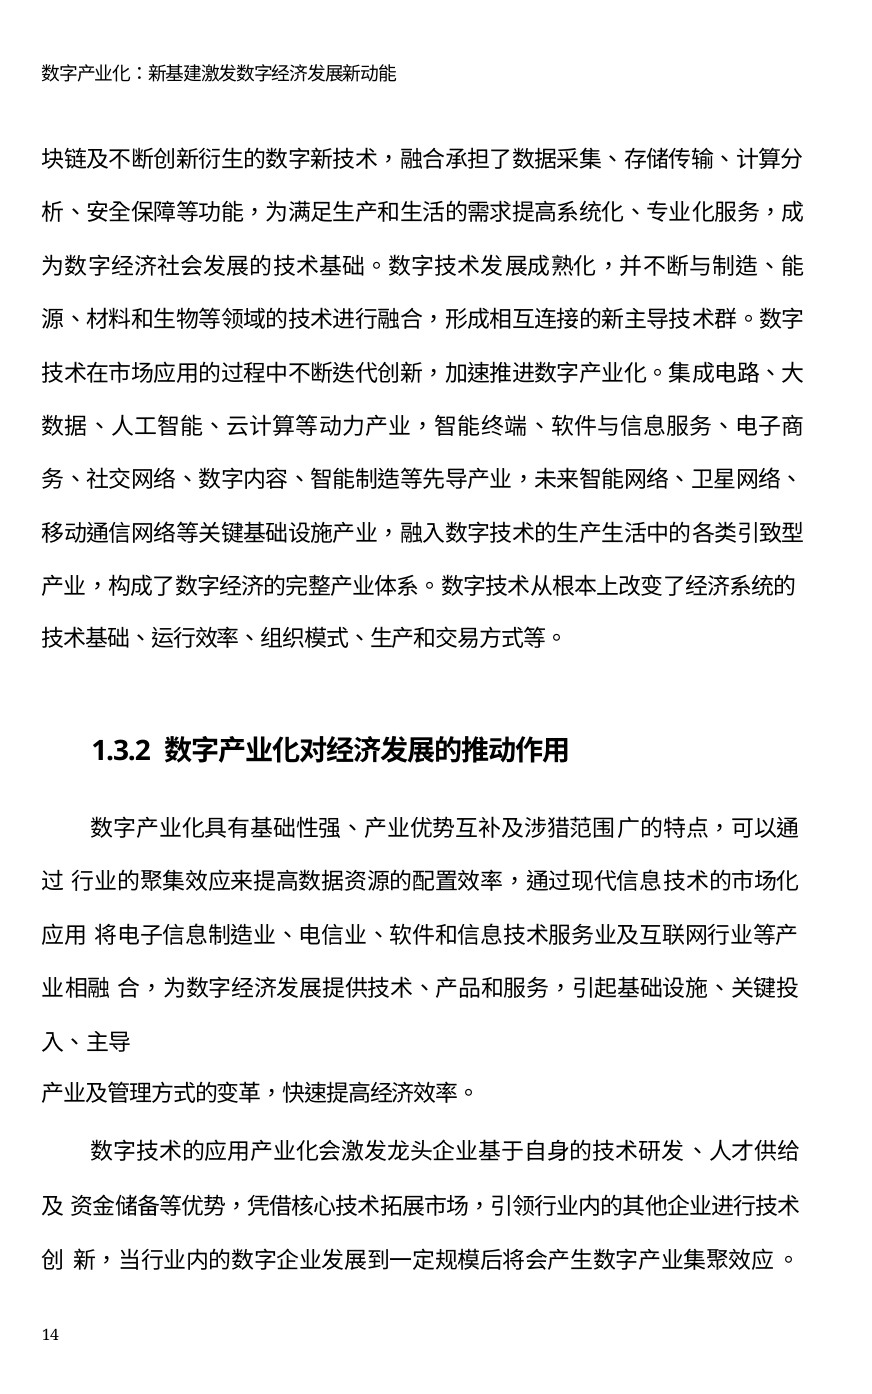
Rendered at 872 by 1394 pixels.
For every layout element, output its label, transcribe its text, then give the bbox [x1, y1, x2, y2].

text 块链及不断创新衍生的数字新技术，融合承担了数据采集、存储传输、计算分 析、安全保障等功能，为满足生产和生活的需求提高系统化、专业化服务，成 为数字经济社会发展的技术基础。数字技术发展成熟化，并不断与制造、能 源、材料和生物等领域的技术进行融合，形成相互连接的新主导技术群。数字 技术在市场应用的过程中不断迭代创新，加速推进数字产业化。集成电路、大 数据、人工智能、云计算等动力产业，智能终端、软件与信息服务、电子商 务、社交网络、数字内容、智能制造等先导产业，未来智能网络、卫星网络、 移动通信网络等关键基础设施产业，融入数字技术的生产生活中的各类引致型 产业，构成了数字经济的完整产业体系。数字技术从根本上改变了经济系统的 [42, 143, 804, 601]
text 产业及管理方式的变革，快速提高经济效率。 [42, 1079, 804, 1107]
text 技术基础、运行效率、组织模式、生产和交易方式等。 [42, 624, 804, 652]
text 数字产业化：新基建激发数字经济发展新动能 [42, 62, 804, 85]
text 数字产业化具有基础性强、产业优势互补及涉猎范围广的特点，可以通过 行业的聚集效应来提高数据资源的配置效率，通过现代信息技术的市场化应用 将电子信息制造业、电信业、软件和信息技术服务业及互联网行业等产业相融 合，为数字经济发展提供技术、产品和服务，引起基础设施、关键投入、主导 [42, 812, 800, 1057]
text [42, 1135, 800, 1276]
text 1.3.2 数字产业化对经济发展的推动作用 [91, 733, 804, 768]
